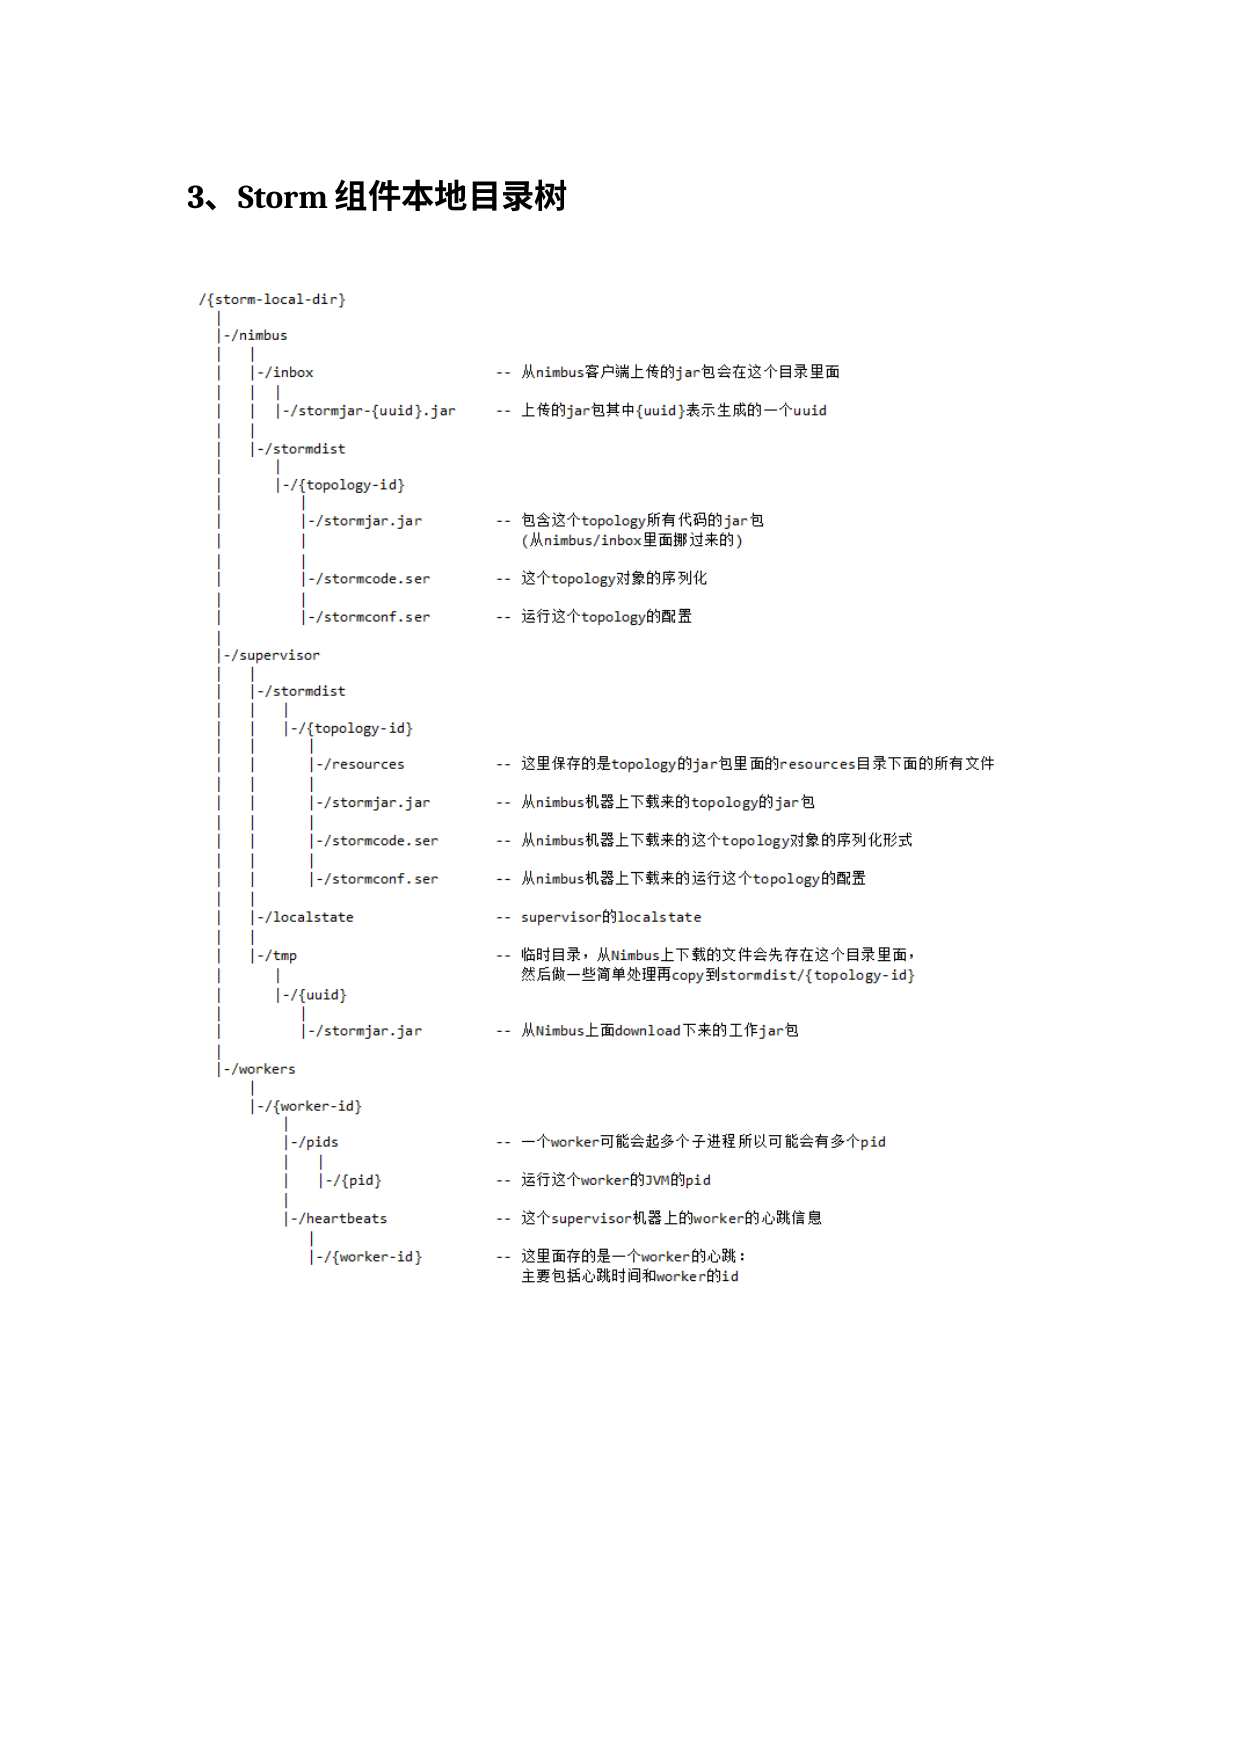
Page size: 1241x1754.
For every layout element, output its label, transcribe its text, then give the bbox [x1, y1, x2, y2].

picture [187, 289, 1053, 1287]
subtitle 3、Storm组件本地目录树 [187, 162, 1053, 227]
